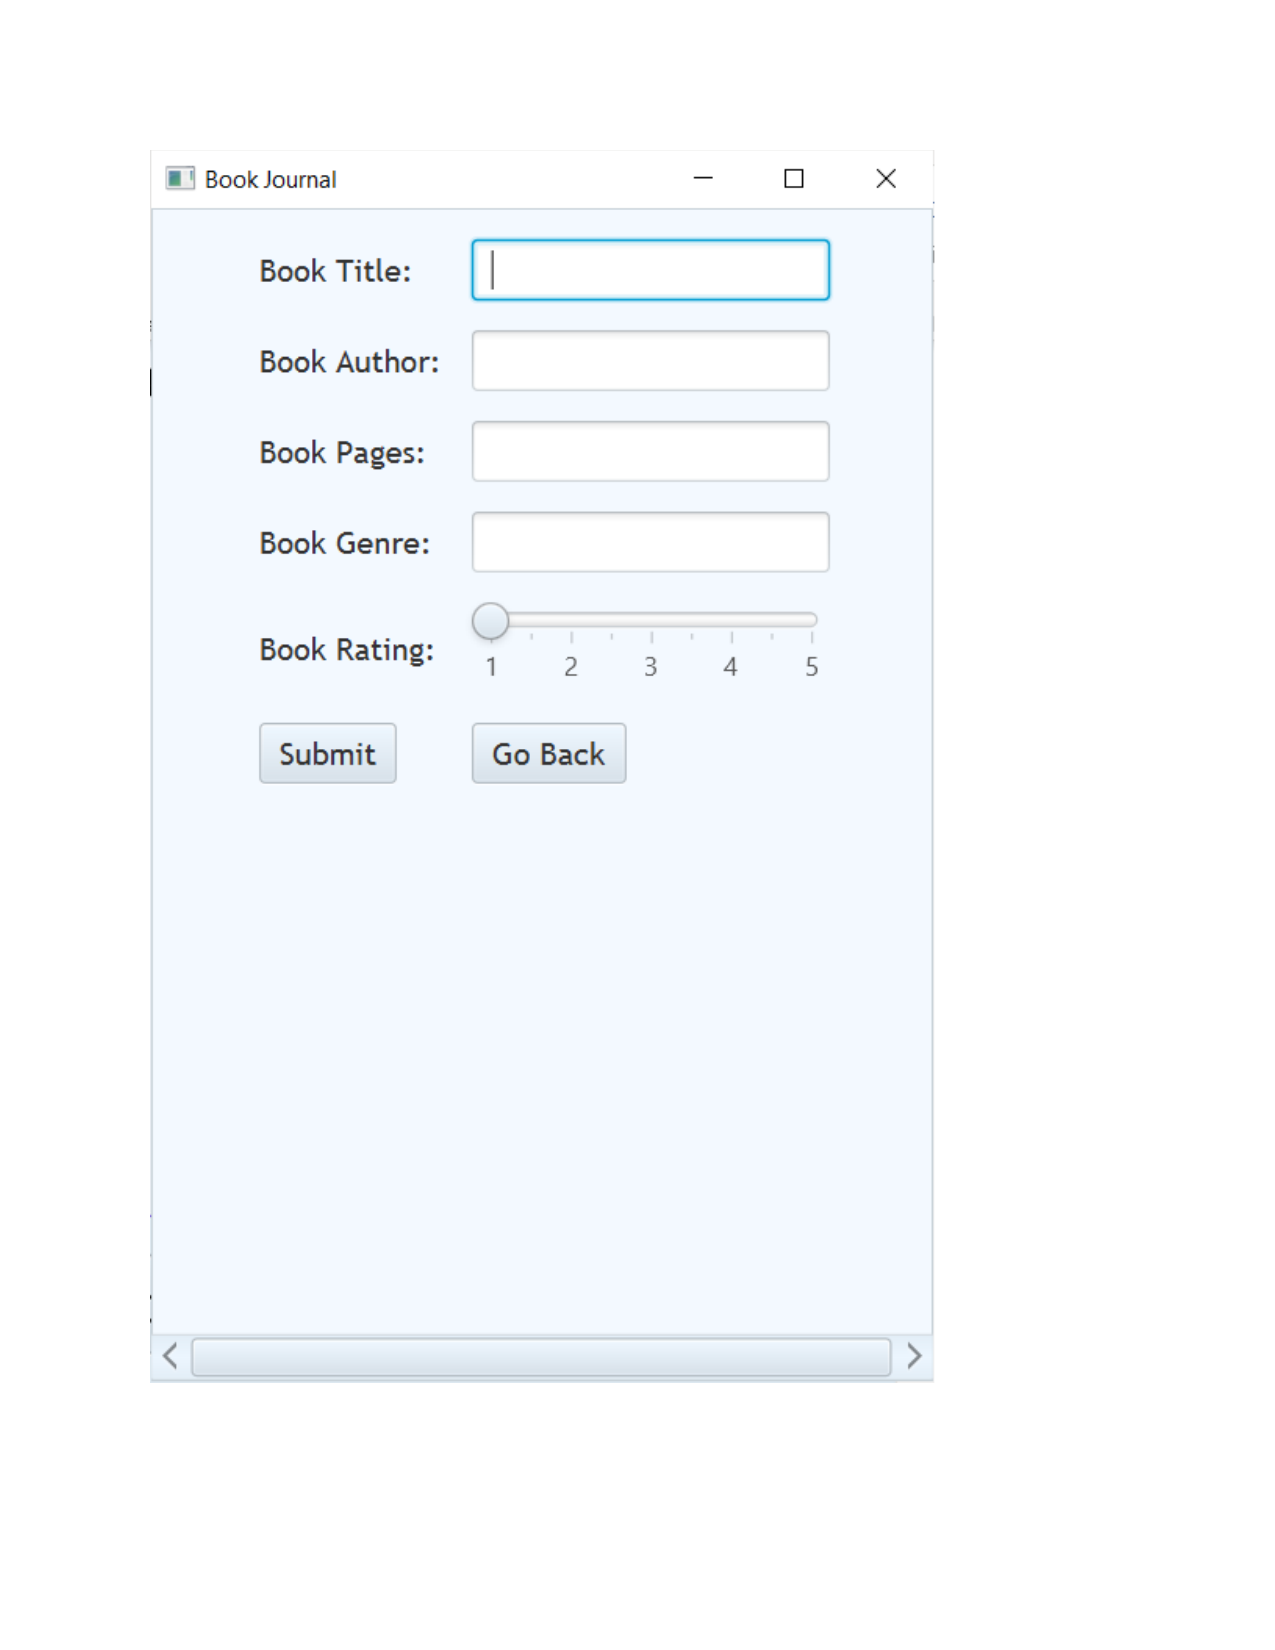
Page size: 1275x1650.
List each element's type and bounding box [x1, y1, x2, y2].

picture [150, 150, 935, 1383]
